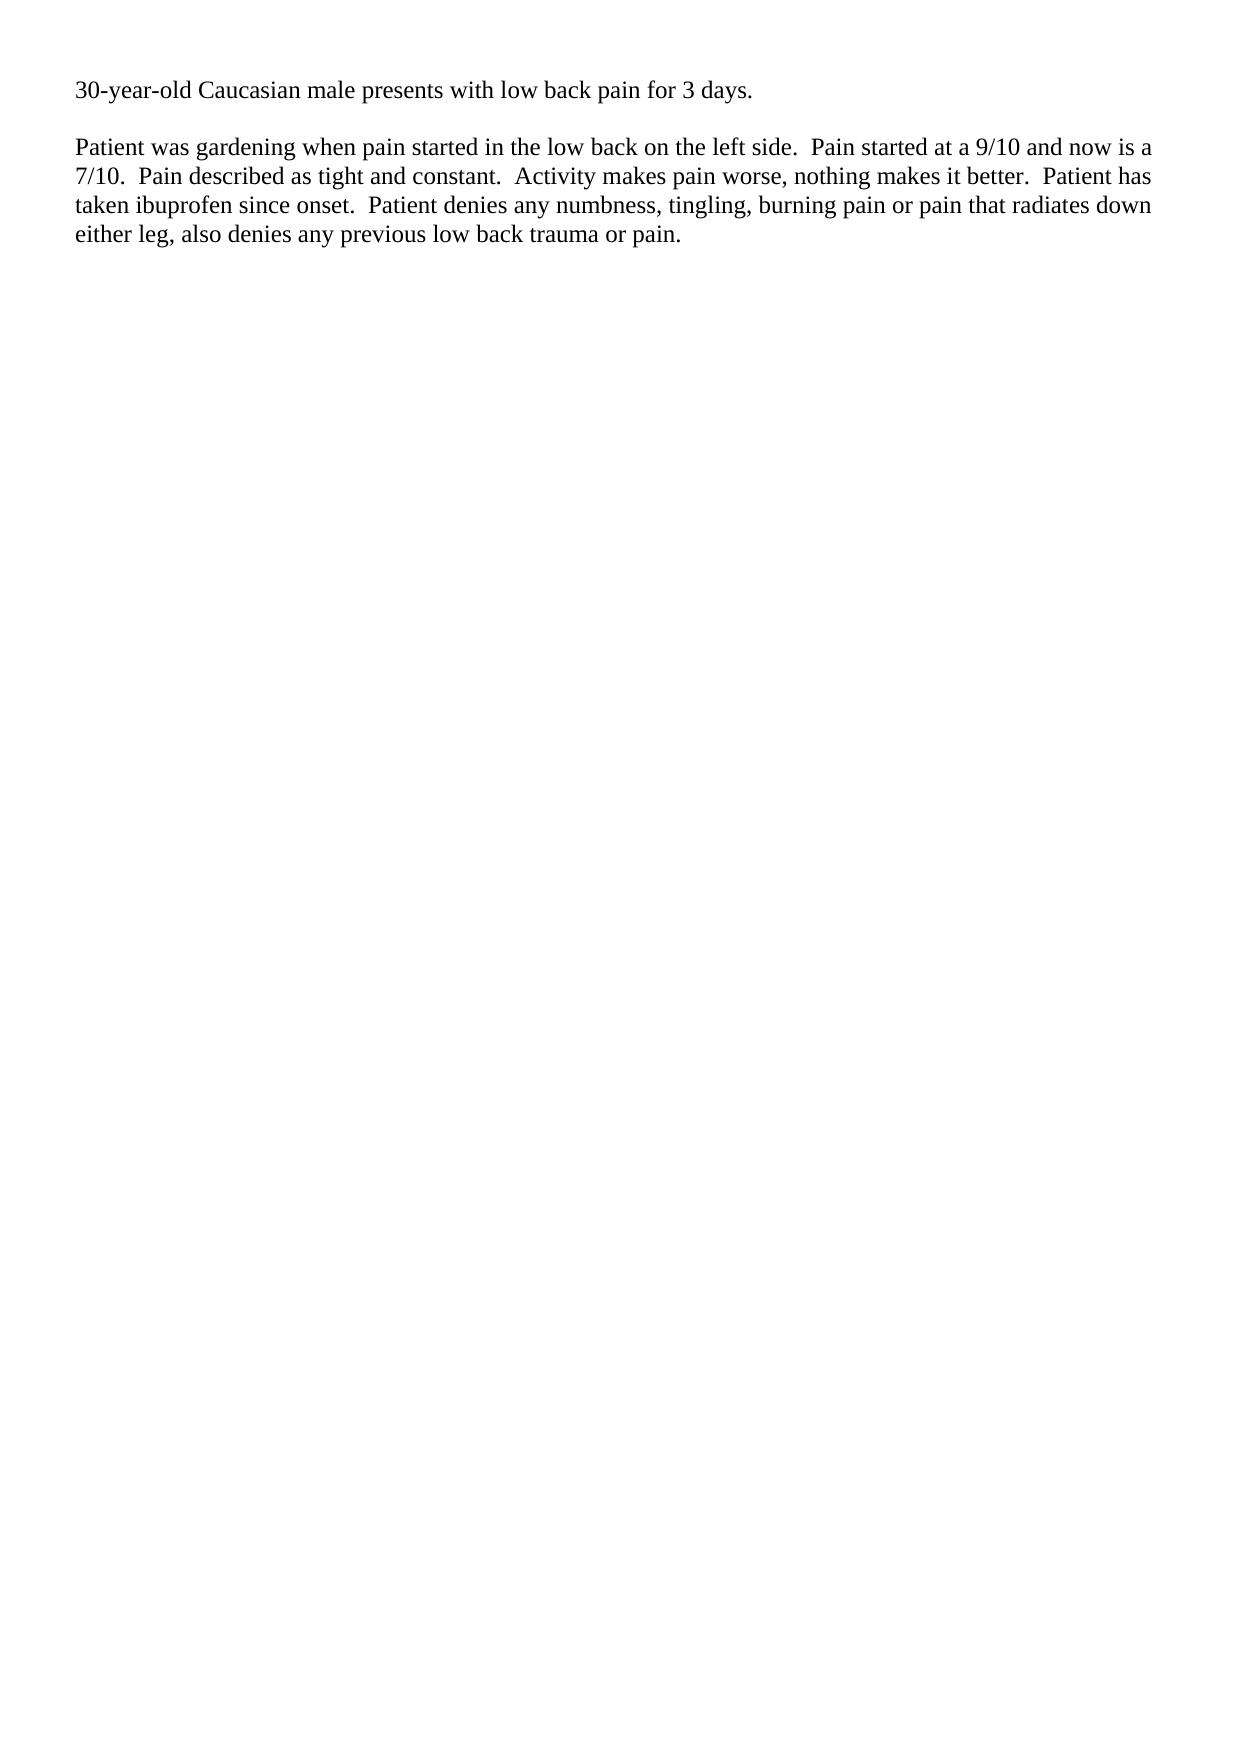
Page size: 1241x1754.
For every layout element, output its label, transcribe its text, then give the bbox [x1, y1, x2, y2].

text 30-year-old Caucasian male presents with low back pain for 3 days. [75, 75, 1165, 104]
text Patient was gardening when pain started in the low back on the left side. Pain started at a 9/10 and now is a 7/10. Pain described as tight and constant. Activity makes pain worse, nothing makes it better. Patient has taken ibuprofen since onset. Patient denies any numbness, tingling, burning pain or pain that radiates down either leg, also denies any previous low back trauma or pain. [75, 132, 1165, 247]
